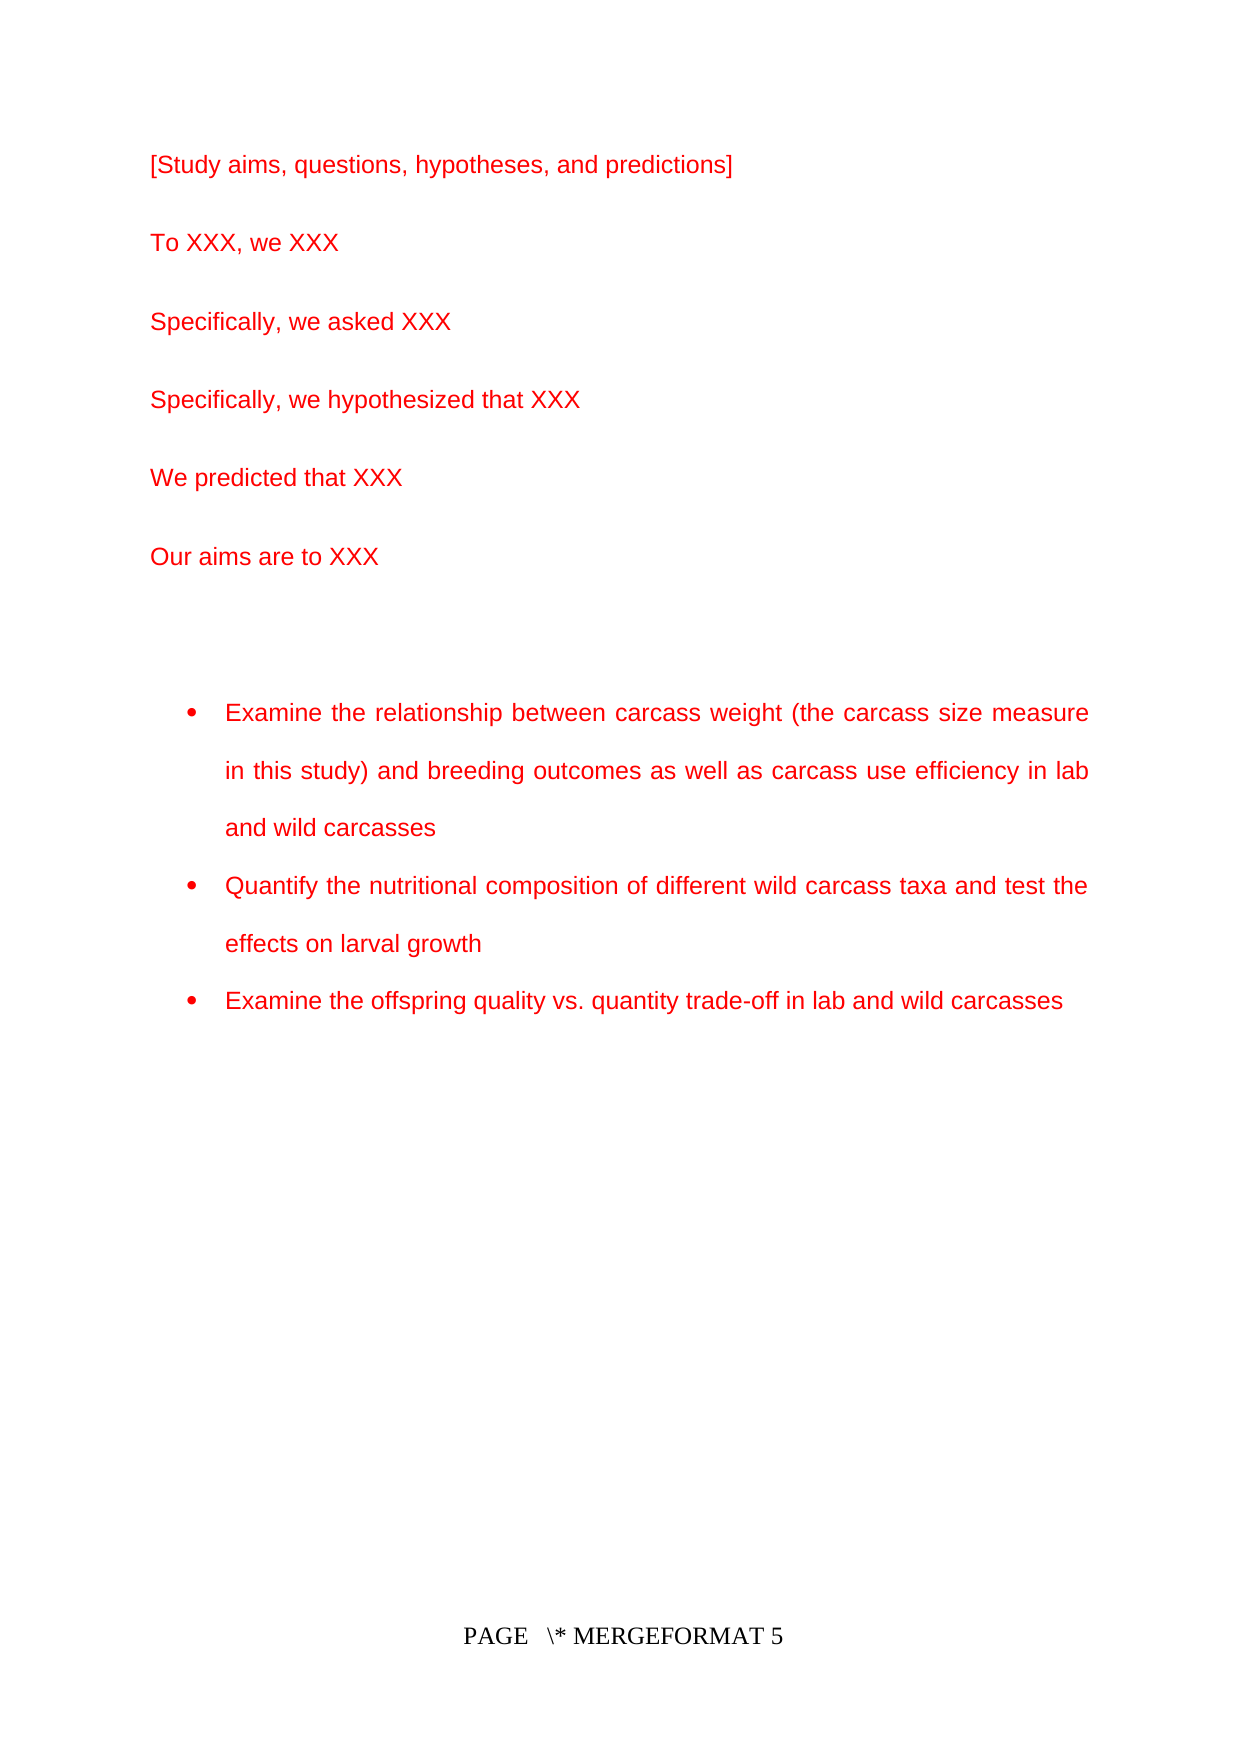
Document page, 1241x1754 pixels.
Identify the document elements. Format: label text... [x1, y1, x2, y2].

text We predicted that XXX [150, 463, 1090, 492]
list Examine the relationship between carcass weight (the carcass size measure in this study) and breeding outcomes as well as carcass use efficiency in lab and wild carcasses [187, 698, 1090, 842]
text Specifically, we asked XXX [150, 307, 1090, 335]
list Quantify the nutritional composition of different wild carcass taxa and test the effects on larval growth [187, 871, 1090, 957]
text [Study aims, questions, hypotheses, and predictions] [150, 150, 1090, 179]
text Specifically, we hypothesized that XXX [150, 385, 1090, 414]
list Examine the offspring quality vs. quantity trade-off in lab and wild carcasses [187, 986, 1090, 1015]
text Our aims are to XXX [150, 542, 1090, 570]
text To XXX, we XXX [150, 228, 1090, 257]
